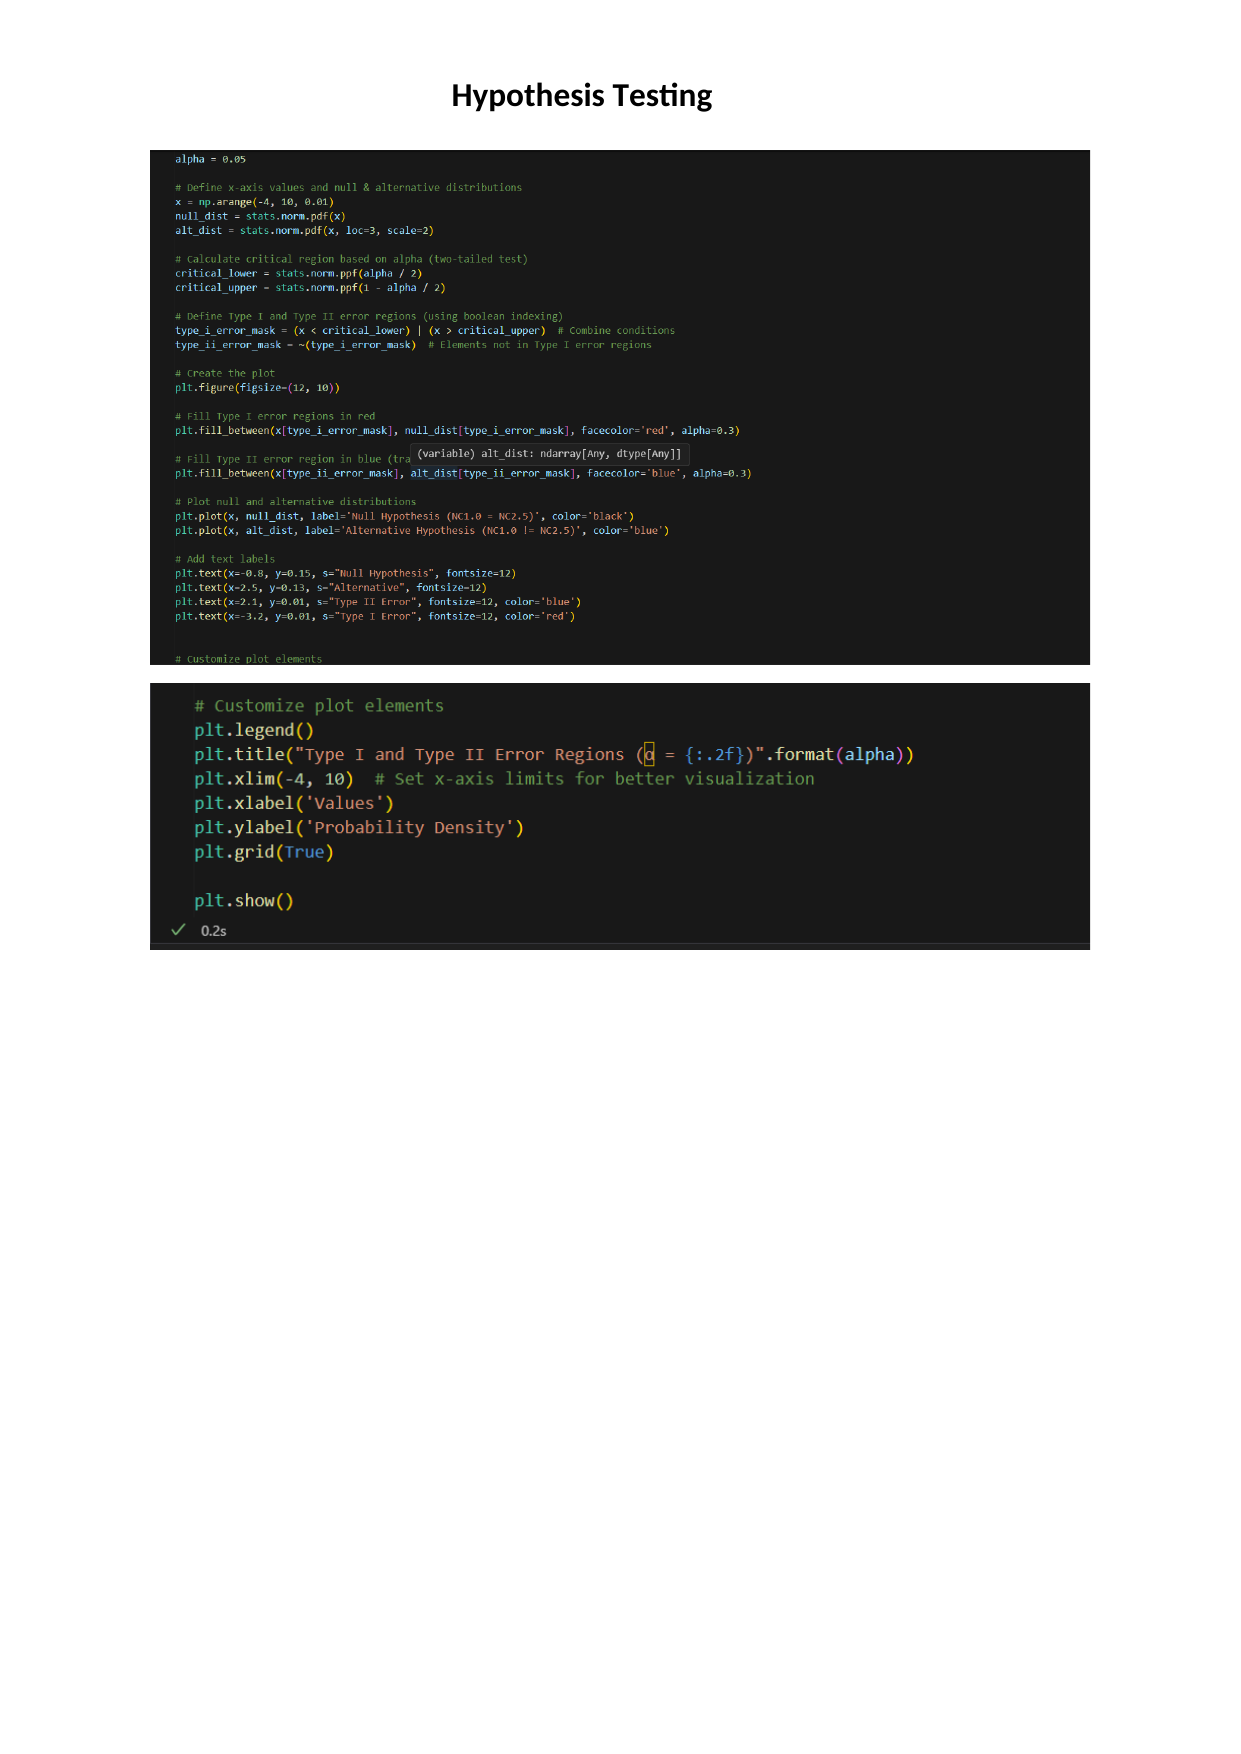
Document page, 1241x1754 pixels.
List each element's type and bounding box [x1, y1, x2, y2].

picture [150, 150, 1091, 665]
picture [150, 683, 1091, 950]
